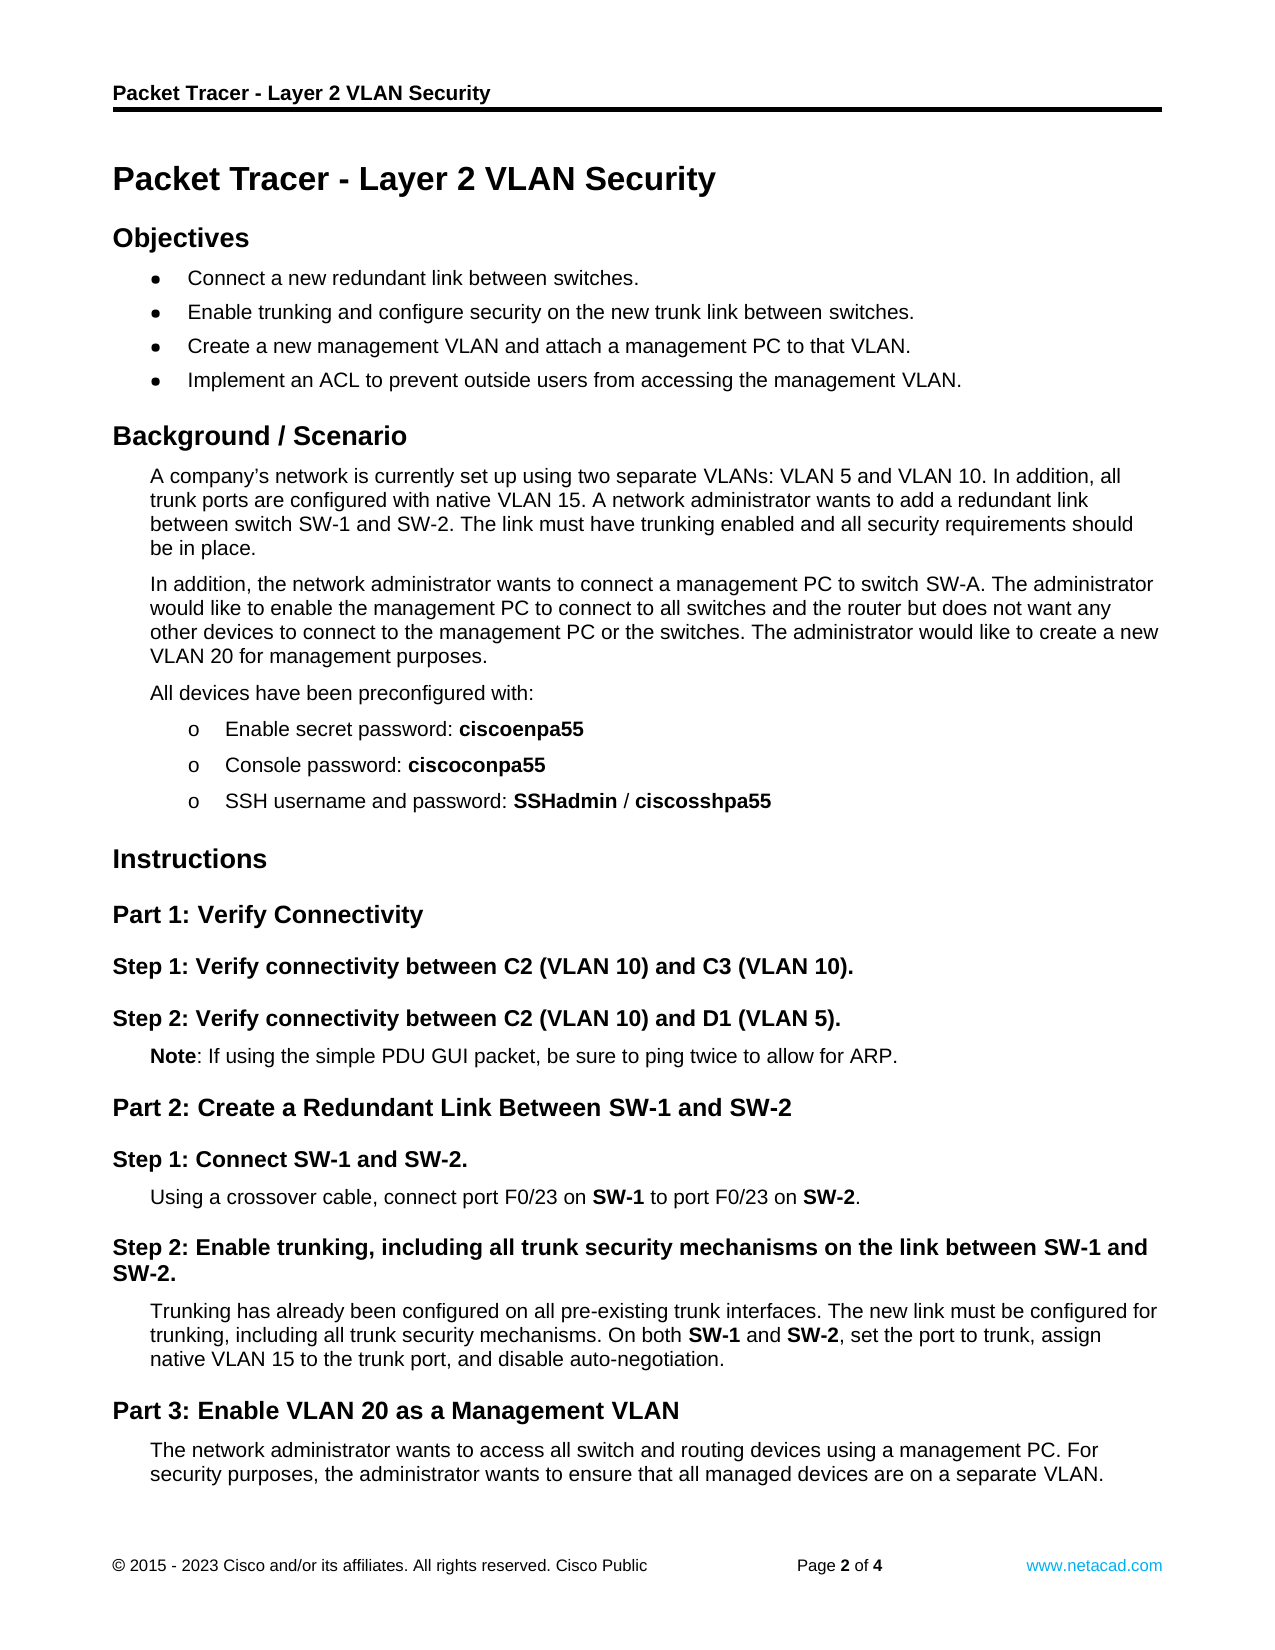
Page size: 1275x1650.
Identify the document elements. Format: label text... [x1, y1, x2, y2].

text Connect a new redundant link between switches. [150, 266, 1162, 290]
text Note: If using the simple PDU GUI packet, be sure to ping twice to allow for ARP. [150, 1043, 1162, 1067]
list Console password: ciscoconpa55 [187, 753, 1162, 778]
subtitle Enable trunking, including all trunk security mechanisms on the link between SW-1 and SW-2. [112, 1234, 1162, 1287]
subtitle Verify connectivity between C2 (VLAN 10) and D1 (VLAN 5). [112, 1005, 1162, 1031]
text Using a crossover cable, connect port F0/23 on SW-1 to port F0/23 on SW-2. [150, 1185, 1162, 1209]
list Enable secret password: ciscoenpa55 [187, 717, 1162, 743]
text Trunking has already been configured on all pre-existing trunk interfaces. The new link must be configured for trunking, including all trunk security mechanisms. On both SW-1 and SW-2, set the port to trunk, assign native VLAN 15 to the trunk port, and disable auto-negotiation. [150, 1299, 1162, 1371]
list SSH username and password: SSHadmin / ciscosshpa55 [187, 789, 1162, 814]
text In addition, the network administrator wants to connect a management PC to switch SW-A. The administrator would like to enable the management PC to connect to all switches and the router but does not want any other devices to connect to the management PC or the switches. The administrator would like to create a new VLAN 20 for management purposes. [150, 572, 1162, 668]
subtitle Enable VLAN 20 as a Management VLAN [112, 1396, 1162, 1425]
subtitle Objectives [112, 222, 1162, 254]
text Enable trunking and configure security on the new trunk link between switches. [150, 300, 1162, 324]
text Implement an ACL to prevent outside users from accessing the management VLAN. [150, 367, 1162, 391]
subtitle Verify Connectivity [112, 899, 1162, 928]
subtitle Verify connectivity between C2 (VLAN 10) and C3 (VLAN 10). [112, 953, 1162, 980]
subtitle Instructions [112, 843, 1162, 874]
subtitle Create a Redundant Link Between SW-1 and SW-2 [112, 1092, 1162, 1121]
subtitle Connect SW-1 and SW-2. [112, 1146, 1162, 1173]
text All devices have been preconfigured with: [150, 680, 1162, 704]
subtitle Background / Scenario [112, 420, 1162, 451]
text Create a new management VLAN and attach a management PC to that VLAN. [150, 334, 1162, 358]
text A company’s network is currently set up using two separate VLANs: VLAN 5 and VLAN 10. In addition, all trunk ports are configured with native VLAN 15. A network administrator wants to add a redundant link between switch SW-1 and SW-2. The link must have trunking enabled and all security requirements should be in place. [150, 464, 1162, 559]
text The network administrator wants to access all switch and routing devices using a management PC. For security purposes, the administrator wants to ensure that all managed devices are on a separate VLAN. [150, 1437, 1162, 1485]
